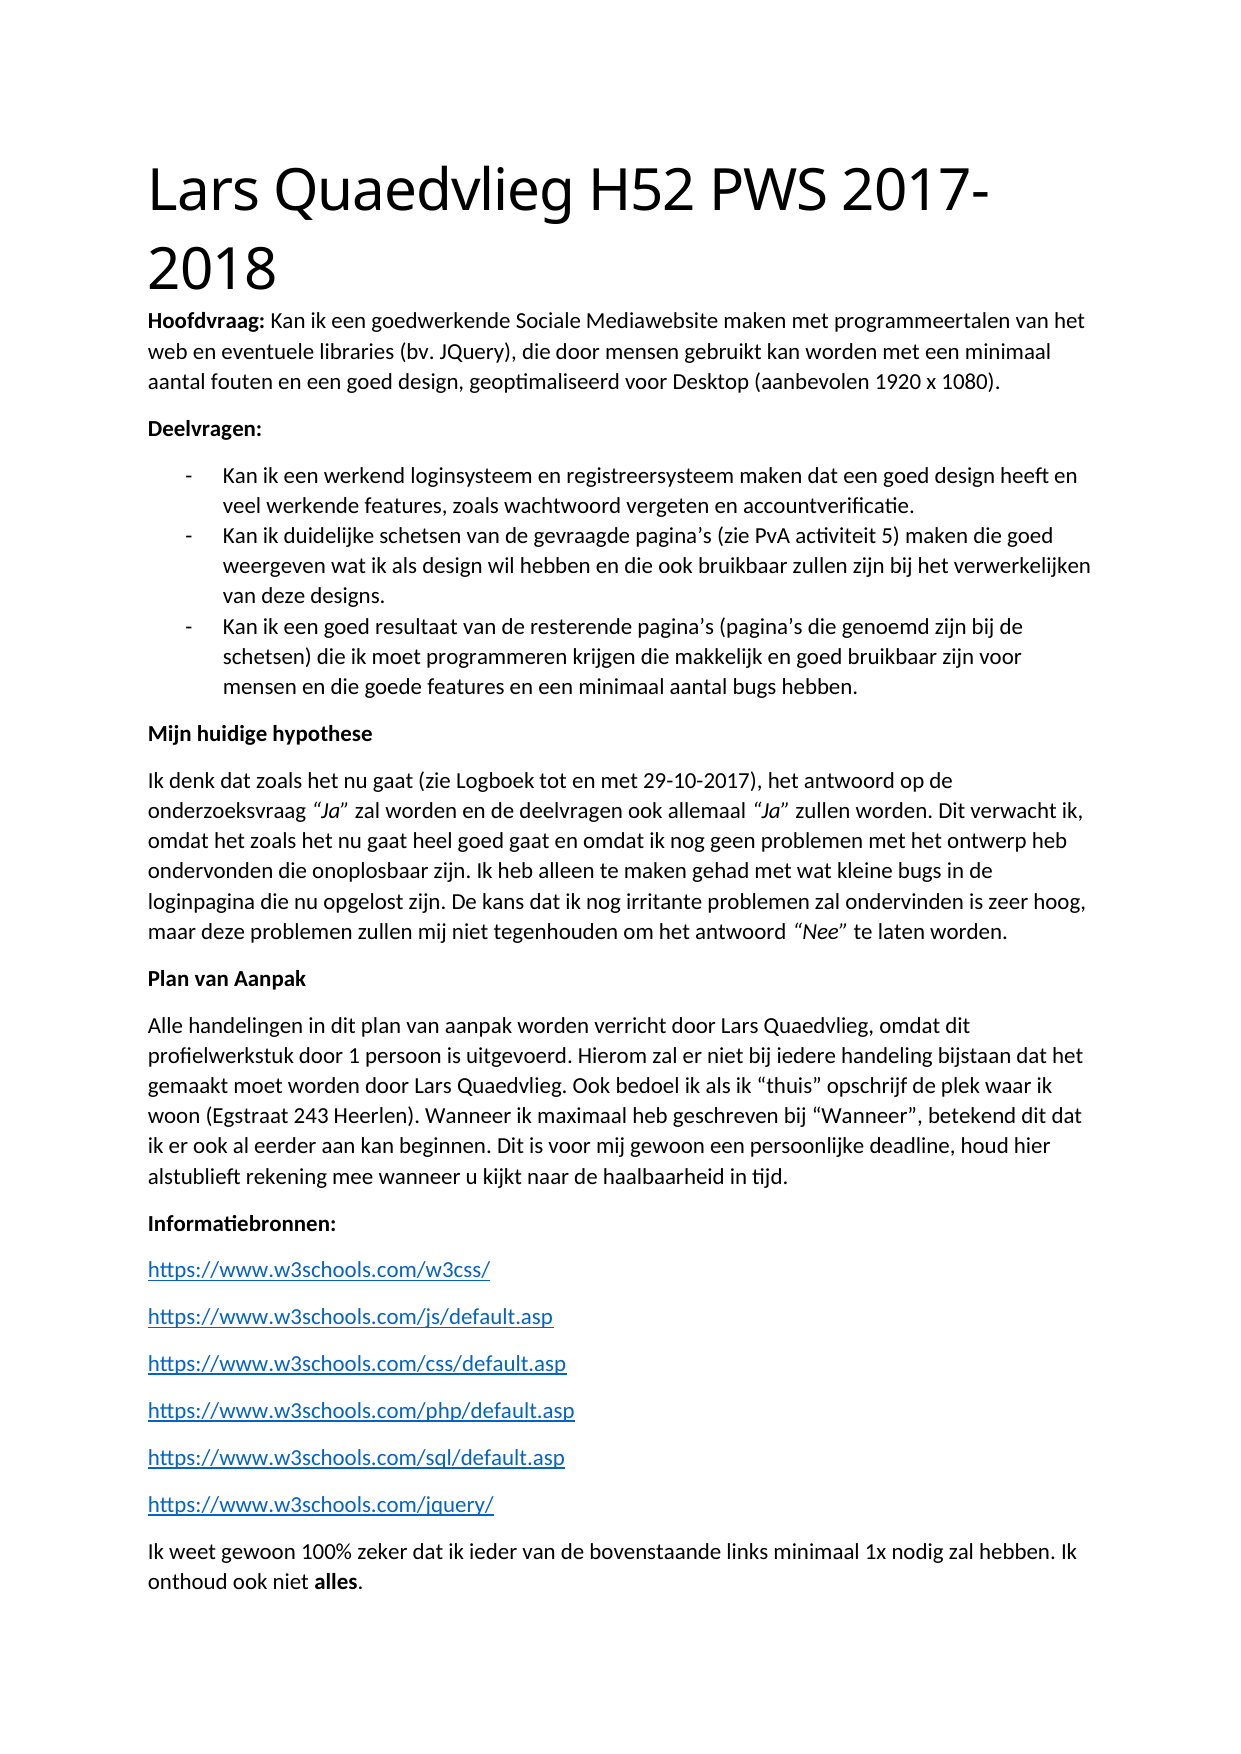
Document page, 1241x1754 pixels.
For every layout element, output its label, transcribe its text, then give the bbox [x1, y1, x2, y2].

text https://www.w3schools.com/jquery/ [148, 1490, 1093, 1518]
text Plan van Aanpak [148, 964, 1093, 992]
text https://www.w3schools.com/css/default.asp [148, 1349, 1093, 1377]
text Alle handelingen in dit plan van aanpak worden verricht door Lars Quaedvlieg, omdat dit profielwerkstuk door 1 persoon is uitgevoerd. Hierom zal er niet bij iedere handeling bijstaan dat het gemaakt moet worden door Lars Quaedvlieg. Ook bedoel ik als ik “thuis” opschrijf de plek waar ik woon (Egstraat 243 Heerlen). Wanneer ik maximaal heb geschreven bij “Wanneer”, betekend dit dat ik er ook al eerder aan kan beginnen. Dit is voor mij gewoon een persoonlijke deadline, houd hier alstublieft rekening mee wanneer u kijkt naar de haalbaarheid in tijd. [148, 1011, 1093, 1190]
list Kan ik een goed resultaat van de resterende pagina’s (pagina’s die genoemd zijn bij de schetsen) die ik moet programmeren krijgen die makkelijk en goed bruikbaar zijn voor mensen en die goede features en een minimaal aantal bugs hebben. [185, 612, 1093, 700]
text Mijn huidige hypothese [148, 719, 1093, 747]
text Deelvragen: [148, 414, 1093, 442]
text https://www.w3schools.com/php/default.asp [148, 1396, 1093, 1424]
text Ik denk dat zoals het nu gaat (zie Logboek tot en met 29-10-2017), het antwoord op de onderzoeksvraag “Ja” zal worden en de deelvragen ook allemaal “Ja” zullen worden. Dit verwacht ik, omdat het zoals het nu gaat heel goed gaat en omdat ik nog geen problemen met het ontwerp heb ondervonden die onoplosbaar zijn. Ik heb alleen te maken gehad met wat kleine bugs in de loginpagina die nu opgelost zijn. De kans dat ik nog irritante problemen zal ondervinden is zeer hoog, maar deze problemen zullen mij niet tegenhouden om het antwoord “Nee” te laten worden. [148, 766, 1093, 945]
text Informatiebronnen: [148, 1209, 1093, 1237]
text https://www.w3schools.com/sql/default.asp [148, 1443, 1093, 1471]
list Kan ik duidelijke schetsen van de gevraagde pagina’s (zie PvA activiteit 5) maken die goed weergeven wat ik als design wil hebben en die ook bruikbaar zullen zijn bij het verwerkelijken van deze designs. [185, 521, 1093, 609]
text Hoofdvraag: Kan ik een goedwerkende Sociale Mediawebsite maken met programmeertalen van het web en eventuele libraries (bv. JQuery), die door mensen gebruikt kan worden met een minimaal aantal fouten en een goed design, geoptimaliseerd voor Desktop (aanbevolen 1920 x 1080). [148, 307, 1093, 395]
text Ik weet gewoon 100% zeker dat ik ieder van de bovenstaande links minimaal 1x nodig zal hebben. Ik onthoud ook niet alles. [148, 1537, 1093, 1595]
text https://www.w3schools.com/js/default.asp [148, 1302, 1093, 1330]
list Kan ik een werkend loginsysteem en registreersysteem maken dat een goed design heeft en veel werkende features, zoals wachtwoord vergeten en accountverificatie. [185, 461, 1093, 519]
text https://www.w3schools.com/w3css/ [148, 1256, 1093, 1283]
title Lars Quaedvlieg H52 PWS 2017-2018 [148, 148, 1093, 307]
